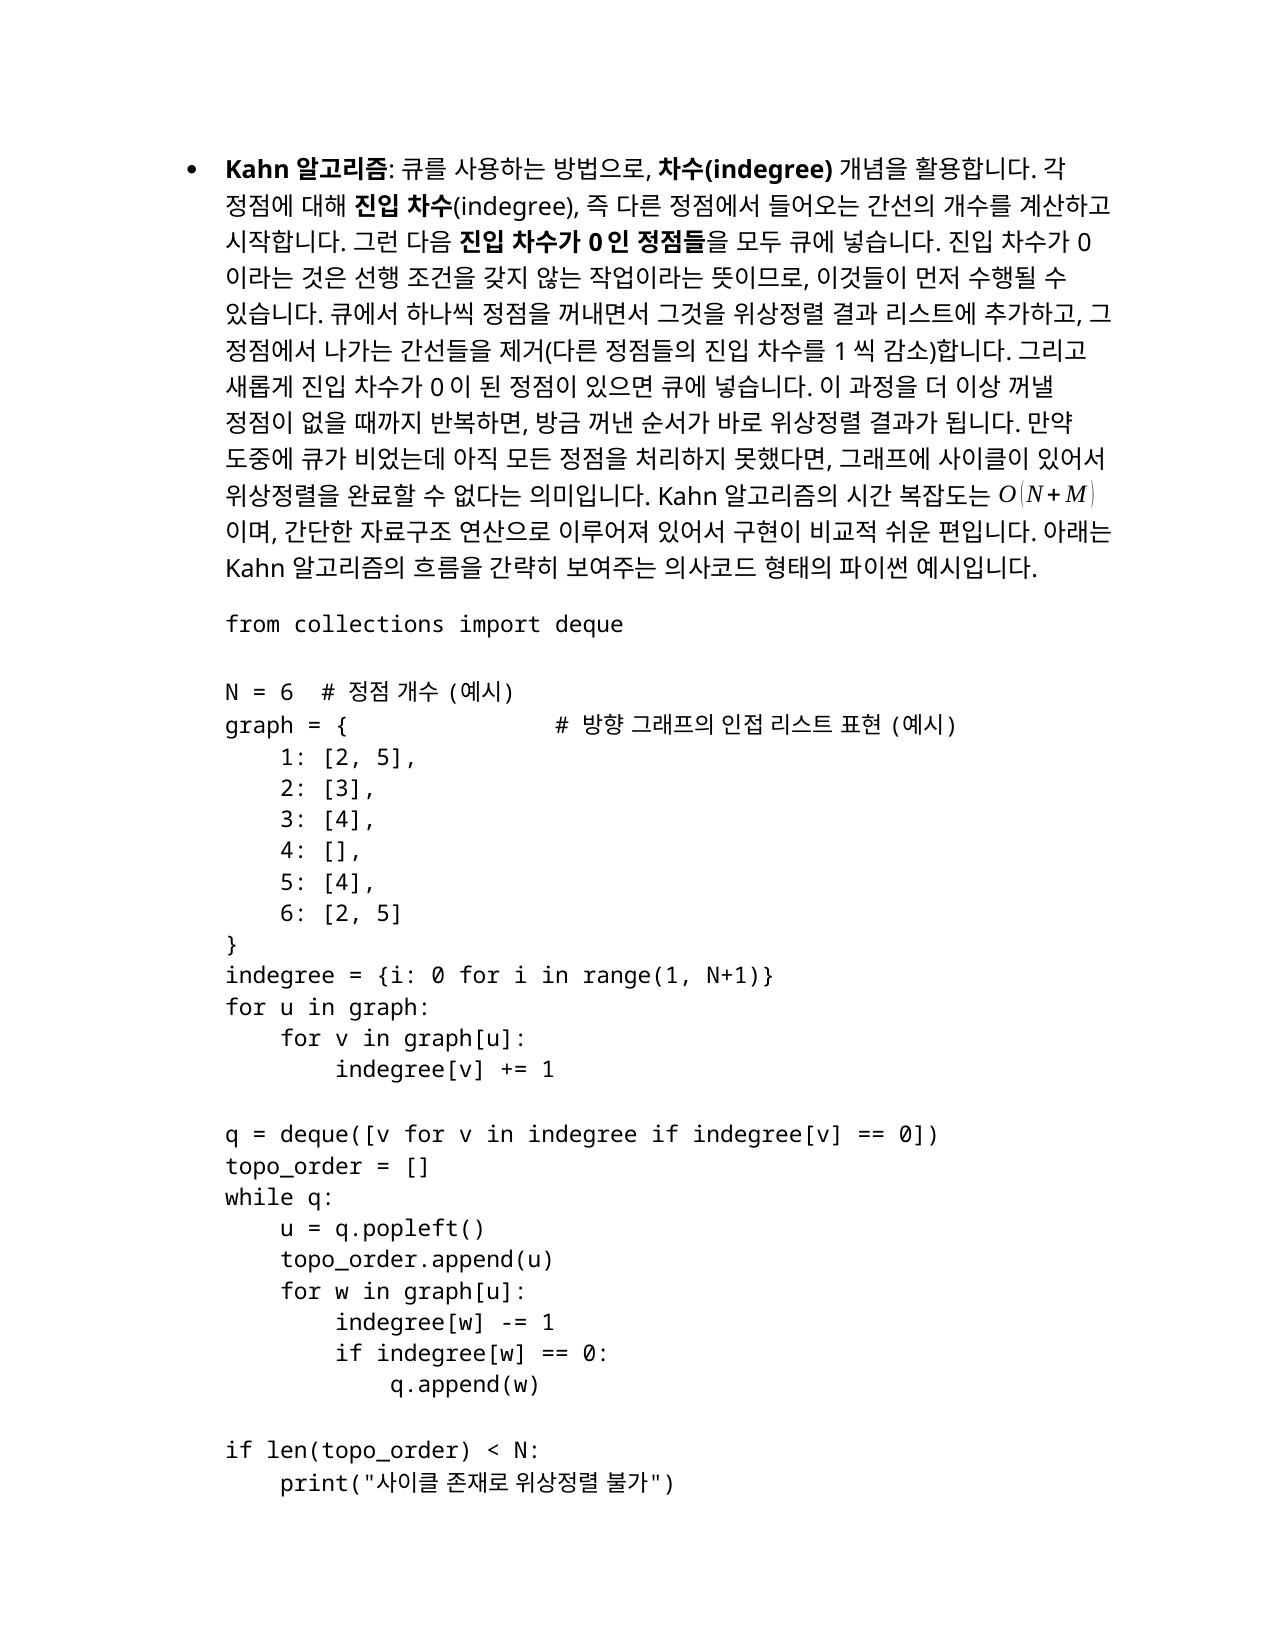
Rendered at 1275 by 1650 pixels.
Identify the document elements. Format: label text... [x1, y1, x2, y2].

list Kahn 알고리즘: 큐를 사용하는 방법으로, 차수(indegree) 개념을 활용합니다. 각 정점에 대해 진입 차수(indegree), 즉 다른 정점에서 들어오는 간선의 개수를 계산하고 시작합니다. 그런 다음 진입 차수가 0인 정점들을 모두 큐에 넣습니다. 진입 차수가 0이라는 것은 선행 조건을 갖지 않는 작업이라는 뜻이므로, 이것들이 먼저 수행될 수 있습니다. 큐에서 하나씩 정점을 꺼내면서 그것을 위상정렬 결과 리스트에 추가하고, 그 정점에서 나가는 간선들을 제거(다른 정점들의 진입 차수를 1씩 감소)합니다. 그리고 새롭게 진입 차수가 0이 된 정점이 있으면 큐에 넣습니다. 이 과정을 더 이상 꺼낼 정점이 없을 때까지 반복하면, 방금 꺼낸 순서가 바로 위상정렬 결과가 됩니다. 만약 도중에 큐가 비었는데 아직 모든 정점을 처리하지 못했다면, 그래프에 사이클이 있어서 위상정렬을 완료할 수 없다는 의미입니다. Kahn 알고리즘의 시간 복잡도는 이며, 간단한 자료구조 연산으로 이루어져 있어서 구현이 비교적 쉬운 편입니다. 아래는 Kahn 알고리즘의 흐름을 간략히 보여주는 의사코드 형태의 파이썬 예시입니다. [187, 150, 1125, 585]
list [187, 606, 1125, 1498]
